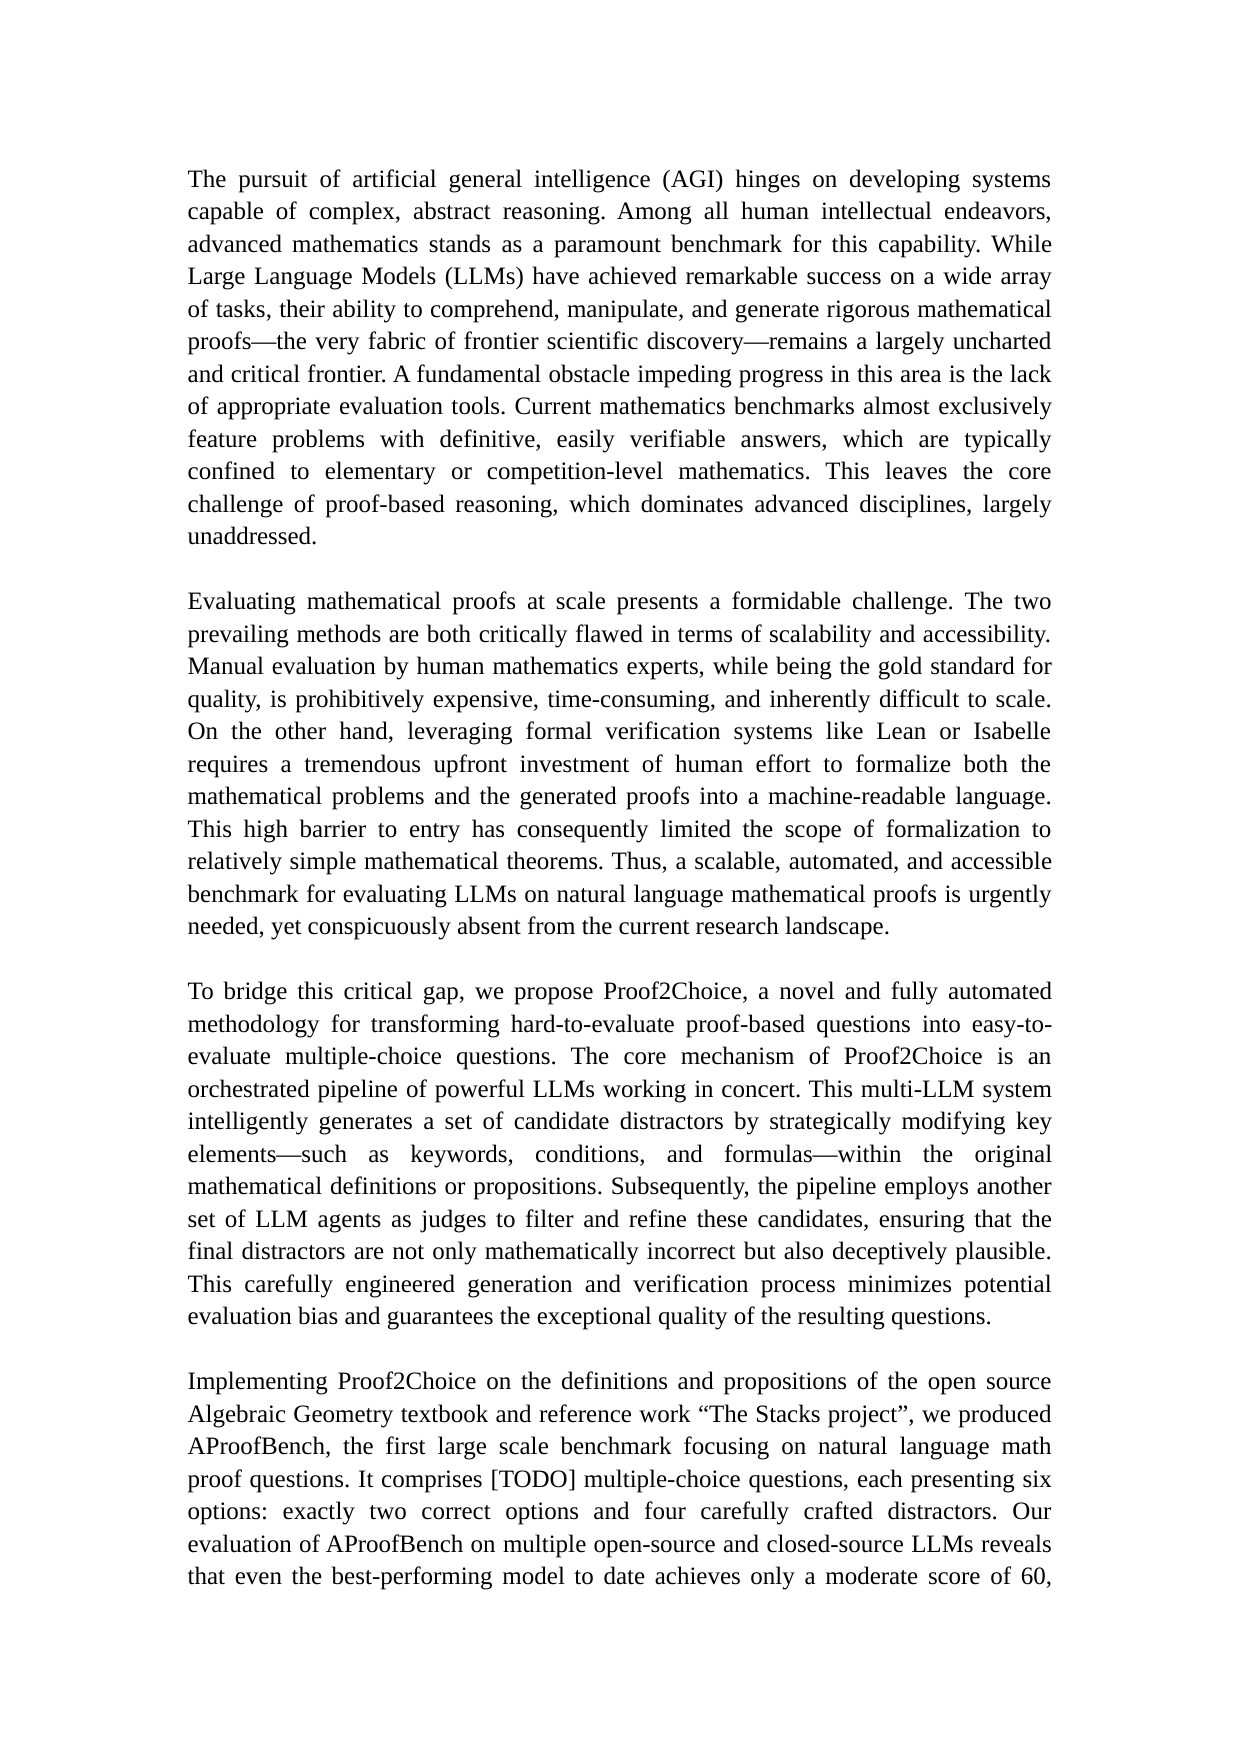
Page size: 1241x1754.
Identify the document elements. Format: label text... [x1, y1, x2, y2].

text To bridge this critical gap, we propose Proof2Choice, a novel and fully automated methodology for transforming hard-to-evaluate proof-based questions into easy-to-evaluate multiple-choice questions. The core mechanism of Proof2Choice is an orchestrated pipeline of powerful LLMs working in concert. This multi-LLM system intelligently generates a set of candidate distractors by strategically modifying key elements—such as keywords, conditions, and formulas—within the original mathematical definitions or propositions. Subsequently, the pipeline employs another set of LLM agents as judges to filter and refine these candidates, ensuring that the final distractors are not only mathematically incorrect but also deceptively plausible. This carefully engineered generation and verification process minimizes potential evaluation bias and guarantees the exceptional quality of the resulting questions. [187, 974, 1053, 1332]
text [187, 1364, 1053, 1592]
text Evaluating mathematical proofs at scale presents a formidable challenge. The two prevailing methods are both critically flawed in terms of scalability and accessibility. Manual evaluation by human mathematics experts, while being the gold standard for quality, is prohibitively expensive, time-consuming, and inherently difficult to scale. On the other hand, leveraging formal verification systems like Lean or Isabelle requires a tremendous upfront investment of human effort to formalize both the mathematical problems and the generated proofs into a machine-readable language. This high barrier to entry has consequently limited the scope of formalization to relatively simple mathematical theorems. Thus, a scalable, automated, and accessible benchmark for evaluating LLMs on natural language mathematical proofs is urgently needed, yet conspicuously absent from the current research landscape. [187, 584, 1053, 942]
text The pursuit of artificial general intelligence (AGI) hinges on developing systems capable of complex, abstract reasoning. Among all human intellectual endeavors, advanced mathematics stands as a paramount benchmark for this capability. While Large Language Models (LLMs) have achieved remarkable success on a wide array of tasks, their ability to comprehend, manipulate, and generate rigorous mathematical proofs—the very fabric of frontier scientific discovery—remains a largely uncharted and critical frontier. A fundamental obstacle impeding progress in this area is the lack of appropriate evaluation tools. Current mathematics benchmarks almost exclusively feature problems with definitive, easily verifiable answers, which are typically confined to elementary or competition-level mathematics. This leaves the core challenge of proof-based reasoning, which dominates advanced disciplines, largely unaddressed. [187, 162, 1053, 552]
